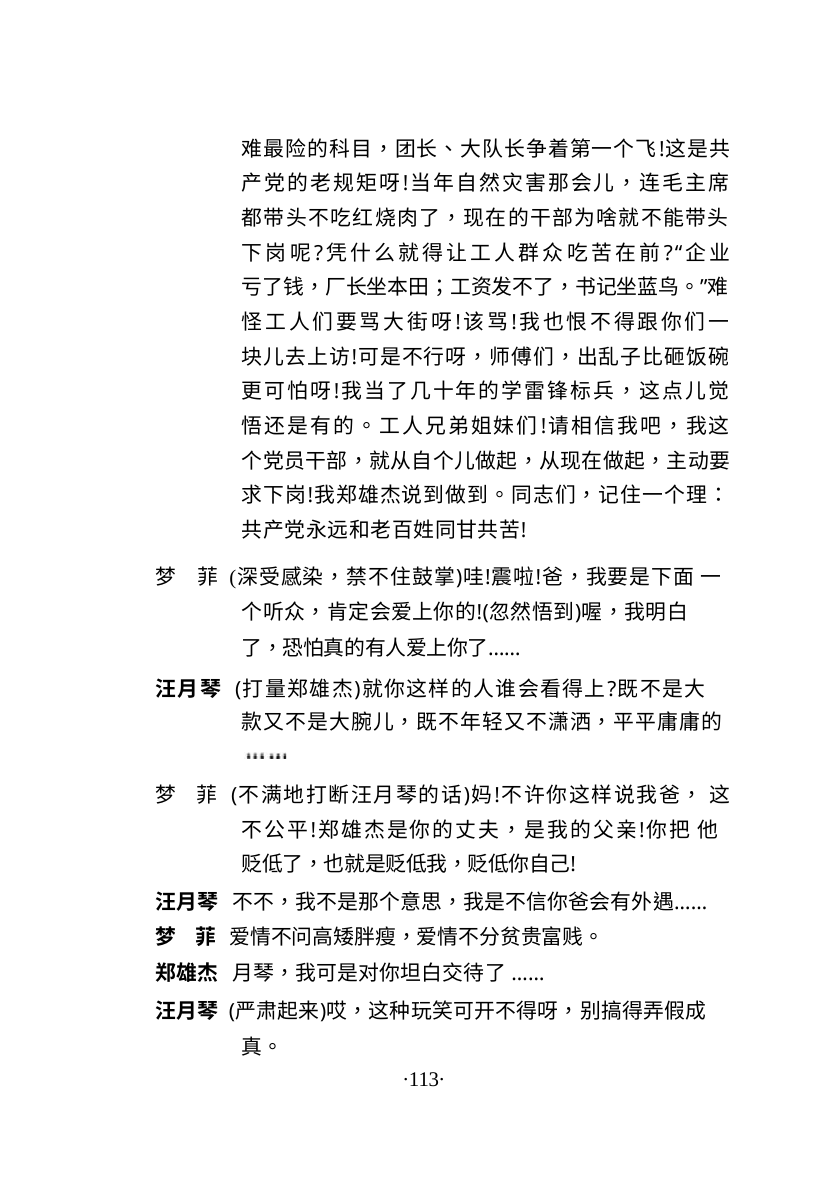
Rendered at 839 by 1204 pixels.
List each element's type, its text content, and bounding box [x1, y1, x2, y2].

text 难最险的科目，团长、大队长争着第一个飞!这是共 产党的老规矩呀!当年自然灾害那会儿，连毛主席 都带头不吃红烧肉了，现在的干部为啥就不能带头 下岗呢?凭什么就得让工人群众吃苦在前?“企业 亏了钱，厂长坐本田；工资发不了，书记坐蓝鸟。”难 怪工人们要骂大街呀!该骂!我也恨不得跟你们一 块儿去上访!可是不行呀，师傅们，出乱子比砸饭碗 更可怕呀!我当了几十年的学雷锋标兵，这点儿觉 悟还是有的。工人兄弟姐妹们!请相信我吧，我这 个党员干部，就从自个儿做起，从现在做起，主动要 求下岗!我郑雄杰说到做到。同志们，记住一个理： 共产党永远和老百姓同甘共苦! [242, 134, 730, 544]
picture [243, 752, 287, 759]
text 汪月琴 不不，我不是那个意思，我是不信你爸会有外遇…… [155, 889, 732, 914]
text 梦 菲 爱情不问高矮胖瘦，爱情不分贫贵富贱。 [155, 924, 732, 950]
text 汪月琴 (打量郑雄杰)就你这样的人谁会看得上?既不是大 款又不是大腕儿，既不年轻又不潇洒，平平庸庸的 [155, 674, 724, 736]
text 梦 菲 (深受感染，禁不住鼓掌)哇!震啦!爸，我要是下面 一个听众，肯定会爱上你的!(忽然悟到)喔，我明白 了，恐怕真的有人爱上你了…… [155, 562, 724, 661]
text 汪月琴 (严肃起来)哎，这种玩笑可开不得呀，别搞得弄假成 真。 [155, 996, 721, 1061]
text 郑雄杰 月琴，我可是对你坦白交待了 …… [155, 959, 732, 985]
text 梦 菲 (不满地打断汪月琴的话)妈!不许你这样说我爸， 这不公平!郑雄杰是你的丈夫，是我的父亲!你把 他贬低了，也就是贬低我，贬低你自己! [155, 781, 732, 878]
